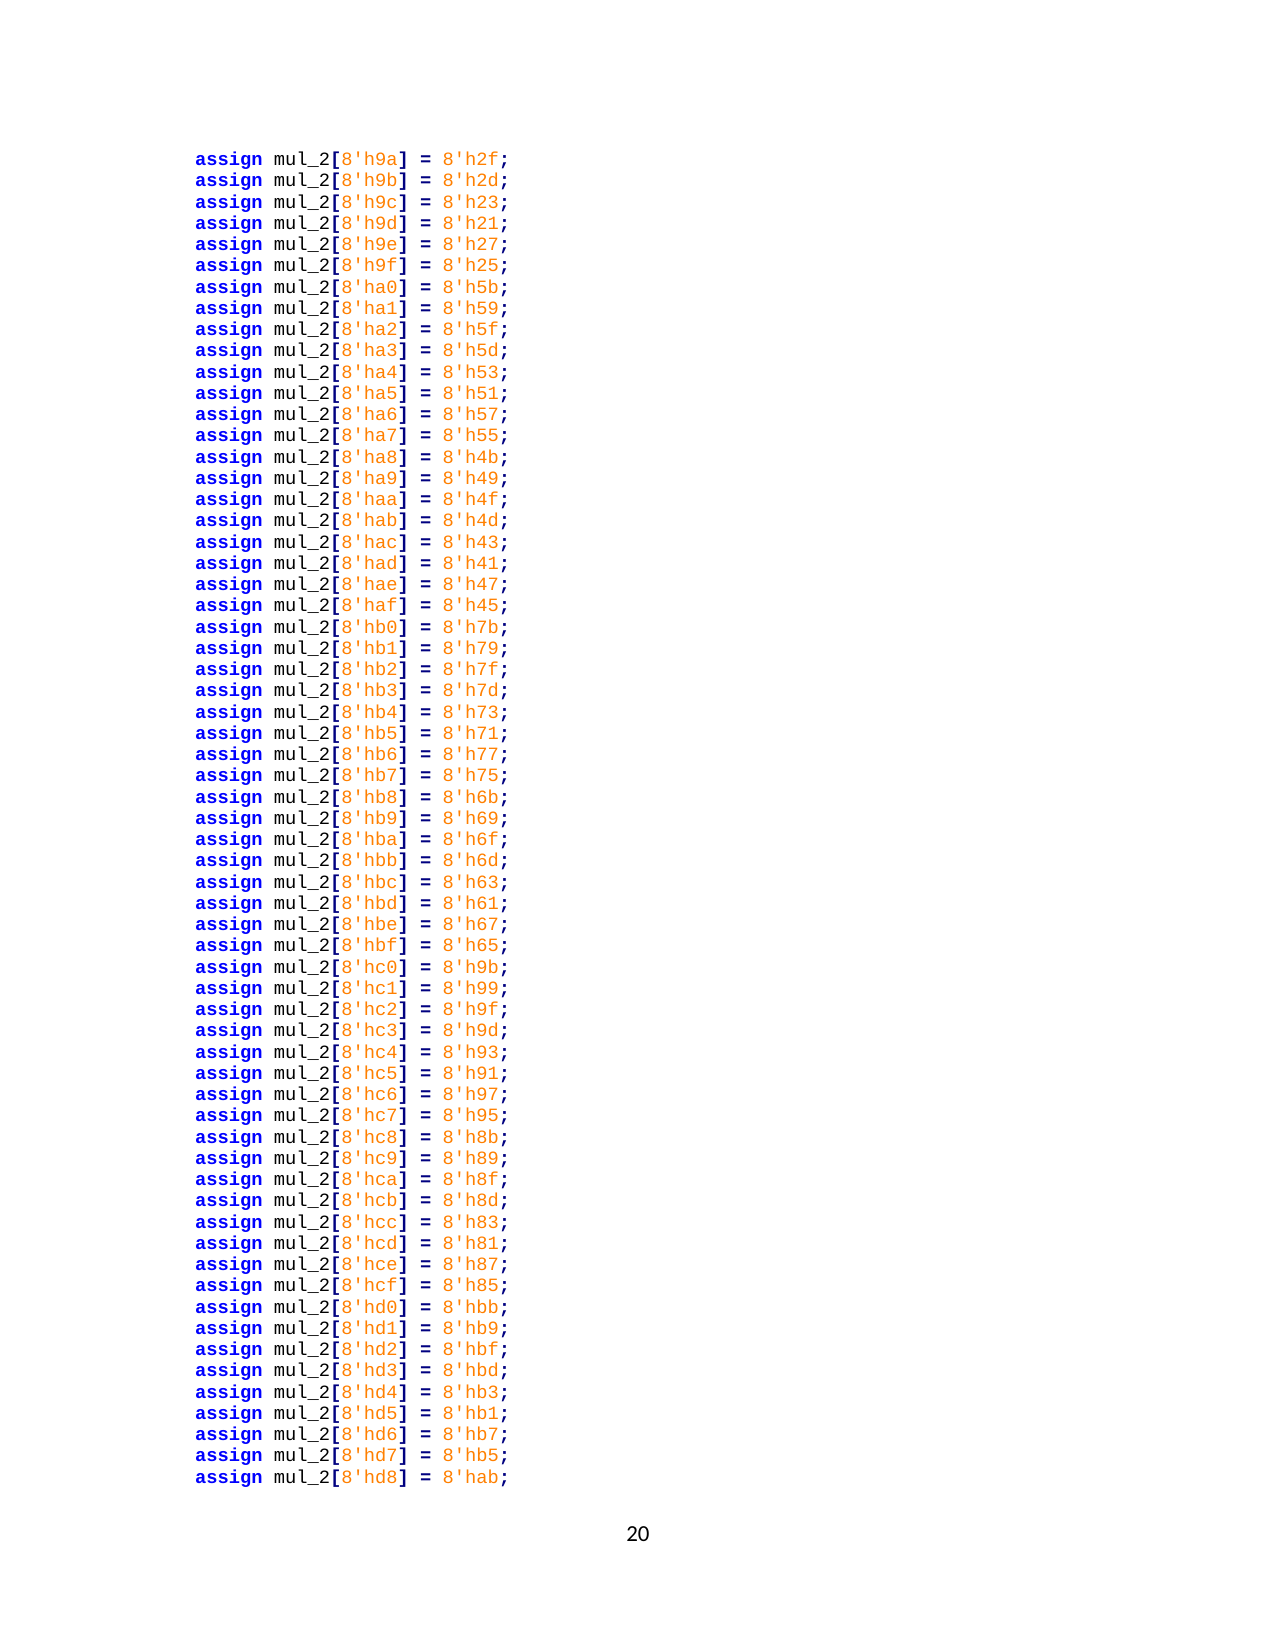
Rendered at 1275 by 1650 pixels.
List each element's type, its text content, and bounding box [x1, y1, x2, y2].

text assign mul_2[8'h9e] = 8'h27; [150, 235, 1125, 256]
text assign mul_2[8'h9f] = 8'h25; [150, 256, 1125, 277]
text assign mul_2[8'hc8] = 8'h8b; [150, 1127, 1125, 1149]
text assign mul_2[8'hb6] = 8'h77; [150, 745, 1125, 766]
text assign mul_2[8'h9c] = 8'h23; [150, 192, 1125, 214]
text assign mul_2[8'hcb] = 8'h8d; [150, 1191, 1125, 1212]
text assign mul_2[8'hc9] = 8'h89; [150, 1149, 1125, 1170]
text assign mul_2[8'hc2] = 8'h9f; [150, 1000, 1125, 1021]
text assign mul_2[8'ha6] = 8'h57; [150, 405, 1125, 426]
text assign mul_2[8'h9b] = 8'h2d; [150, 171, 1125, 192]
text assign mul_2[8'hd5] = 8'hb1; [150, 1404, 1125, 1425]
text assign mul_2[8'hc4] = 8'h93; [150, 1042, 1125, 1064]
text assign mul_2[8'ha8] = 8'h4b; [150, 447, 1125, 469]
text assign mul_2[8'ha2] = 8'h5f; [150, 320, 1125, 341]
text assign mul_2[8'hb8] = 8'h6b; [150, 787, 1125, 809]
text assign mul_2[8'ha3] = 8'h5d; [150, 341, 1125, 362]
text assign mul_2[8'hcd] = 8'h81; [150, 1234, 1125, 1255]
text assign mul_2[8'hab] = 8'h4d; [150, 511, 1125, 532]
text assign mul_2[8'hb7] = 8'h75; [150, 766, 1125, 787]
text assign mul_2[8'hb1] = 8'h79; [150, 639, 1125, 660]
text assign mul_2[8'hd4] = 8'hb3; [150, 1382, 1125, 1404]
text assign mul_2[8'hd3] = 8'hbd; [150, 1361, 1125, 1382]
text assign mul_2[8'hba] = 8'h6f; [150, 830, 1125, 851]
text assign mul_2[8'haf] = 8'h45; [150, 596, 1125, 617]
text assign mul_2[8'hd1] = 8'hb9; [150, 1319, 1125, 1340]
text assign mul_2[8'hbd] = 8'h61; [150, 894, 1125, 915]
text assign mul_2[8'hb9] = 8'h69; [150, 809, 1125, 830]
text assign mul_2[8'hca] = 8'h8f; [150, 1170, 1125, 1191]
text assign mul_2[8'hc6] = 8'h97; [150, 1085, 1125, 1106]
text assign mul_2[8'hbc] = 8'h63; [150, 872, 1125, 894]
text assign mul_2[8'hbe] = 8'h67; [150, 915, 1125, 936]
text assign mul_2[8'hc1] = 8'h99; [150, 979, 1125, 1000]
text assign mul_2[8'hb4] = 8'h73; [150, 702, 1125, 724]
text assign mul_2[8'hb3] = 8'h7d; [150, 681, 1125, 702]
text assign mul_2[8'hbf] = 8'h65; [150, 936, 1125, 957]
text assign mul_2[8'ha5] = 8'h51; [150, 384, 1125, 405]
text assign mul_2[8'ha7] = 8'h55; [150, 426, 1125, 447]
text assign mul_2[8'ha9] = 8'h49; [150, 469, 1125, 490]
text assign mul_2[8'hc5] = 8'h91; [150, 1064, 1125, 1085]
text assign mul_2[8'hae] = 8'h47; [150, 575, 1125, 596]
text assign mul_2[8'hc0] = 8'h9b; [150, 957, 1125, 979]
text assign mul_2[8'hd6] = 8'hb7; [150, 1425, 1125, 1446]
text assign mul_2[8'hd0] = 8'hbb; [150, 1297, 1125, 1319]
text assign mul_2[8'hcc] = 8'h83; [150, 1212, 1125, 1234]
text assign mul_2[8'had] = 8'h41; [150, 554, 1125, 575]
text assign mul_2[8'h9d] = 8'h21; [150, 214, 1125, 235]
text assign mul_2[8'ha4] = 8'h53; [150, 362, 1125, 384]
text assign mul_2[8'hcf] = 8'h85; [150, 1276, 1125, 1297]
text assign mul_2[8'hbb] = 8'h6d; [150, 851, 1125, 872]
text assign mul_2[8'hce] = 8'h87; [150, 1255, 1125, 1276]
text assign mul_2[8'ha1] = 8'h59; [150, 299, 1125, 320]
text assign mul_2[8'haa] = 8'h4f; [150, 490, 1125, 511]
text assign mul_2[8'hb0] = 8'h7b; [150, 617, 1125, 639]
text assign mul_2[8'hc7] = 8'h95; [150, 1106, 1125, 1127]
text assign mul_2[8'hd7] = 8'hb5; [150, 1446, 1125, 1467]
text assign mul_2[8'hd2] = 8'hbf; [150, 1340, 1125, 1361]
text assign mul_2[8'h9a] = 8'h2f; [150, 150, 1125, 171]
text assign mul_2[8'hb2] = 8'h7f; [150, 660, 1125, 681]
text assign mul_2[8'hb5] = 8'h71; [150, 724, 1125, 745]
text assign mul_2[8'hc3] = 8'h9d; [150, 1021, 1125, 1042]
text assign mul_2[8'ha0] = 8'h5b; [150, 277, 1125, 299]
text assign mul_2[8'hac] = 8'h43; [150, 532, 1125, 554]
text assign mul_2[8'hd8] = 8'hab; [150, 1467, 1125, 1489]
